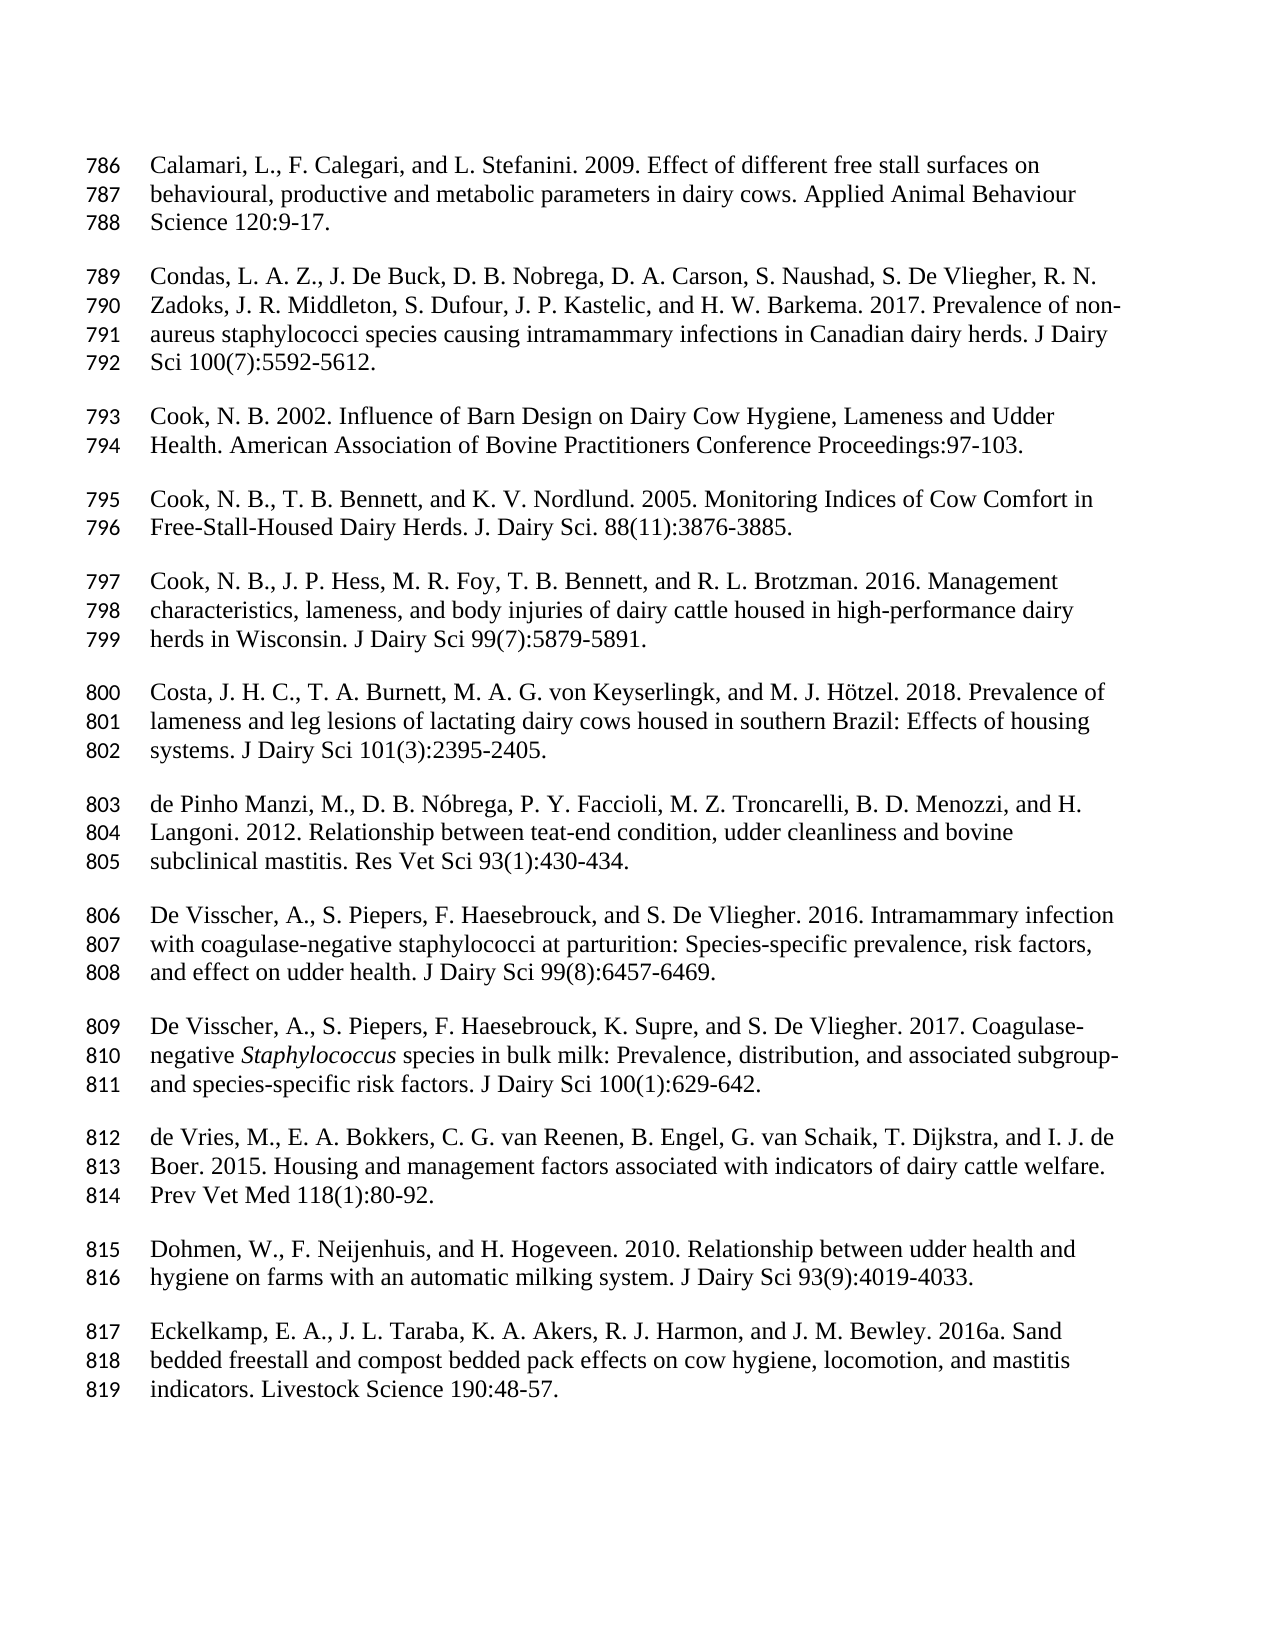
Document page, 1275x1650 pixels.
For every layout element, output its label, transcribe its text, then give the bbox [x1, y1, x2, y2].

text Cook, N. B., J. P. Hess, M. R. Foy, T. B. Bennett, and R. L. Brotzman. 2016. Management characteristics, lameness, and body injuries of dairy cattle housed in high-performance dairy herds in Wisconsin. J Dairy Sci 99(7):5879-5891. [150, 566, 1125, 652]
text Dohmen, W., F. Neijenhuis, and H. Hogeveen. 2010. Relationship between udder health and hygiene on farms with an automatic milking system. J Dairy Sci 93(9):4019-4033. [150, 1234, 1125, 1291]
text Costa, J. H. C., T. A. Burnett, M. A. G. von Keyserlingk, and M. J. Hötzel. 2018. Prevalence of lameness and leg lesions of lactating dairy cows housed in southern Brazil: Effects of housing systems. J Dairy Sci 101(3):2395-2405. [150, 677, 1125, 764]
text Eckelkamp, E. A., J. L. Taraba, K. A. Akers, R. J. Harmon, and J. M. Bewley. 2016a. Sand bedded freestall and compost bedded pack effects on cow hygiene, locomotion, and mastitis indicators. Livestock Science 190:48-57. [150, 1316, 1125, 1402]
text Condas, L. A. Z., J. De Buck, D. B. Nobrega, D. A. Carson, S. Naushad, S. De Vliegher, R. N. Zadoks, J. R. Middleton, S. Dufour, J. P. Kastelic, and H. W. Barkema. 2017. Prevalence of non-aureus staphylococci species causing intramammary infections in Canadian dairy herds. J Dairy Sci 100(7):5592-5612. [150, 261, 1125, 376]
text De Visscher, A., S. Piepers, F. Haesebrouck, and S. De Vliegher. 2016. Intramammary infection with coagulase-negative staphylococci at parturition: Species-specific prevalence, risk factors, and effect on udder health. J Dairy Sci 99(8):6457-6469. [150, 900, 1125, 986]
text De Visscher, A., S. Piepers, F. Haesebrouck, K. Supre, and S. De Vliegher. 2017. Coagulase-negative Staphylococcus species in bulk milk: Prevalence, distribution, and associated subgroup- and species-specific risk factors. J Dairy Sci 100(1):629-642. [150, 1011, 1125, 1097]
text de Vries, M., E. A. Bokkers, C. G. van Reenen, B. Engel, G. van Schaik, T. Dijkstra, and I. J. de Boer. 2015. Housing and management factors associated with indicators of dairy cattle welfare. Prev Vet Med 118(1):80-92. [150, 1122, 1125, 1209]
text de Pinho Manzi, M., D. B. Nóbrega, P. Y. Faccioli, M. Z. Troncarelli, B. D. Menozzi, and H. Langoni. 2012. Relationship between teat-end condition, udder cleanliness and bovine subclinical mastitis. Res Vet Sci 93(1):430-434. [150, 789, 1125, 875]
text Cook, N. B., T. B. Bennett, and K. V. Nordlund. 2005. Monitoring Indices of Cow Comfort in Free-Stall-Housed Dairy Herds. J. Dairy Sci. 88(11):3876-3885. [150, 484, 1125, 541]
text Calamari, L., F. Calegari, and L. Stefanini. 2009. Effect of different free stall surfaces on behavioural, productive and metabolic parameters in dairy cows. Applied Animal Behaviour Science 120:9-17. [150, 150, 1125, 236]
text Cook, N. B. 2002. Influence of Barn Design on Dairy Cow Hygiene, Lameness and Udder Health. American Association of Bovine Practitioners Conference Proceedings:97-103. [150, 401, 1125, 459]
